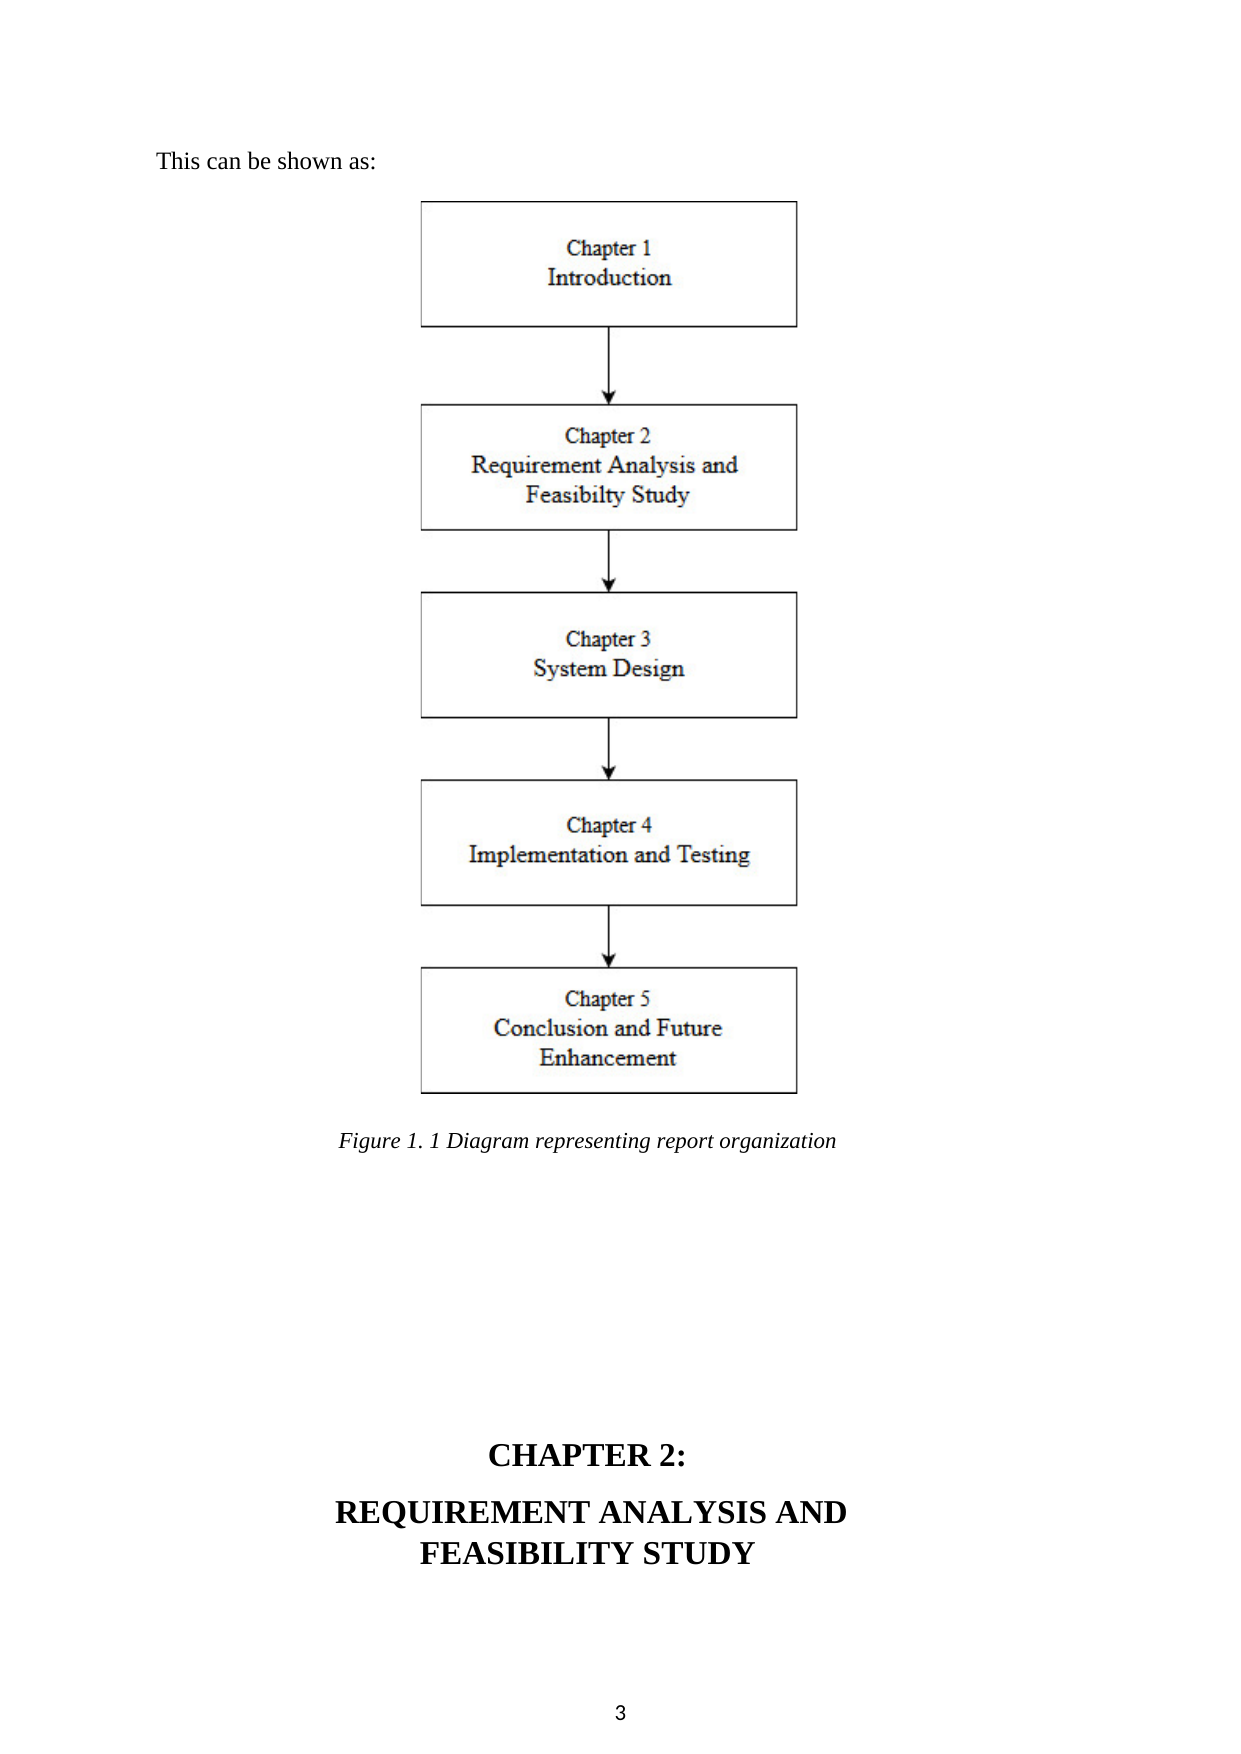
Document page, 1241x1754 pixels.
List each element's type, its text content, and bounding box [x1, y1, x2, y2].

text Figure 1. 1 Diagram representing report organization [196, 1127, 979, 1153]
text This can be shown as: [149, 146, 1026, 174]
subtitle CHAPTER 2: [218, 1435, 956, 1473]
subtitle REQUIREMENT ANALYSIS AND FEASIBILITY STUDY [218, 1492, 956, 1572]
picture [420, 201, 798, 1094]
